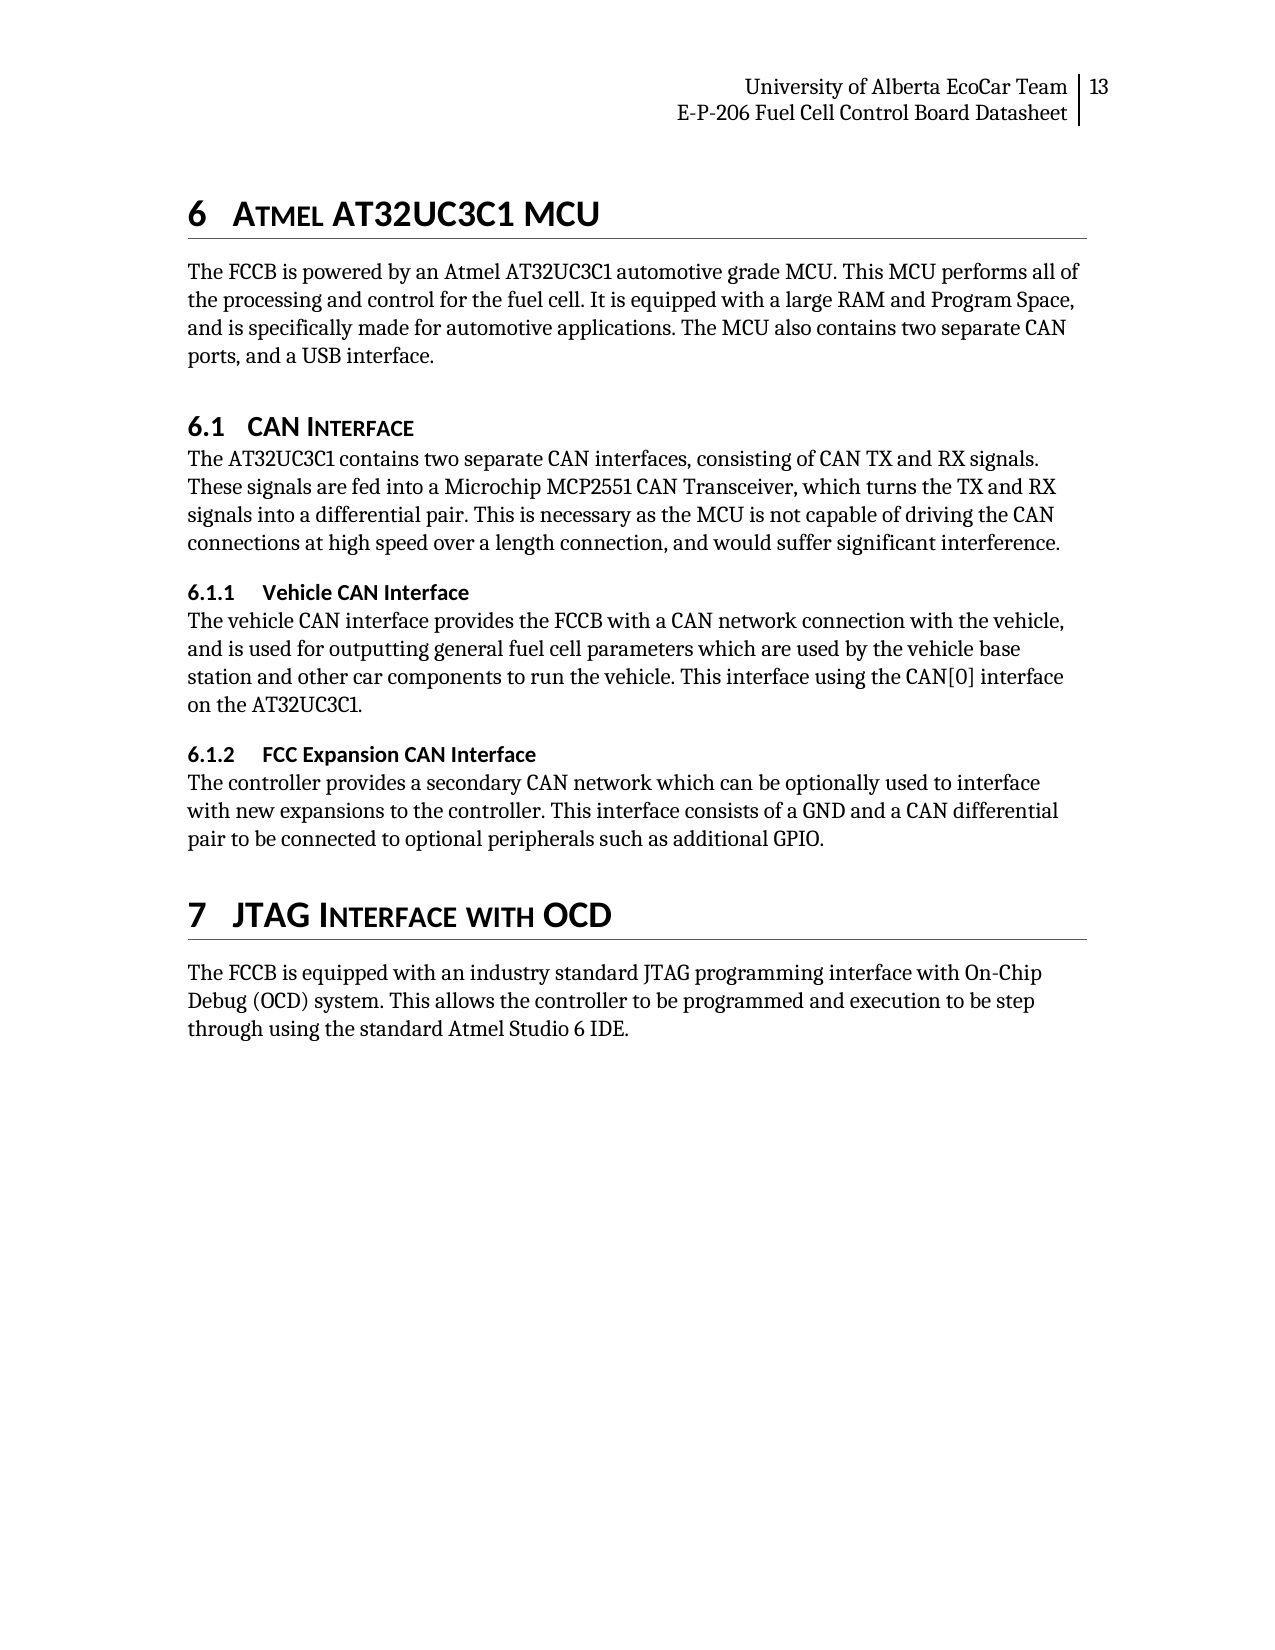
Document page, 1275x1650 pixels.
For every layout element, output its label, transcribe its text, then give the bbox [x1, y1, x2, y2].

subtitle CAN Interface [187, 408, 1087, 443]
text The AT32UC3C1 contains two separate CAN interfaces, consisting of CAN TX and RX signals. These signals are fed into a Microchip MCP2551 CAN Transceiver, which turns the TX and RX signals into a differential pair. This is necessary as the MCU is not capable of driving the CAN connections at high speed over a length connection, and would suffer significant interference. [187, 446, 1087, 556]
text The FCCB is equipped with an industry standard JTAG programming interface with On-Chip Debug (OCD) system. This allows the controller to be programmed and execution to be step through using the standard Atmel Studio 6 IDE. [187, 959, 1087, 1042]
subtitle Vehicle CAN Interface [187, 578, 1087, 606]
subtitle JTAG Interface with OCD [187, 891, 1087, 940]
text The vehicle CAN interface provides the FCCB with a CAN network connection with the vehicle, and is used for outputting general fuel cell parameters which are used by the vehicle base station and other car components to run the vehicle. This interface using the CAN[0] interface on the AT32UC3C1. [187, 608, 1087, 718]
text The FCCB is powered by an Atmel AT32UC3C1 automotive grade MCU. This MCU performs all of the processing and control for the fuel cell. It is equipped with a large RAM and Program Space, and is specifically made for automotive applications. The MCU also contains two separate CAN ports, and a USB interface. [187, 259, 1087, 369]
subtitle Atmel AT32 UC3C1 MCU [187, 190, 1087, 239]
subtitle FCC Expansion CAN Interface [187, 740, 1087, 768]
text The controller provides a secondary CAN network which can be optionally used to interface with new expansions to the controller. This interface consists of a GND and a CAN differential pair to be connected to optional peripherals such as additional GPIO. [187, 770, 1087, 852]
